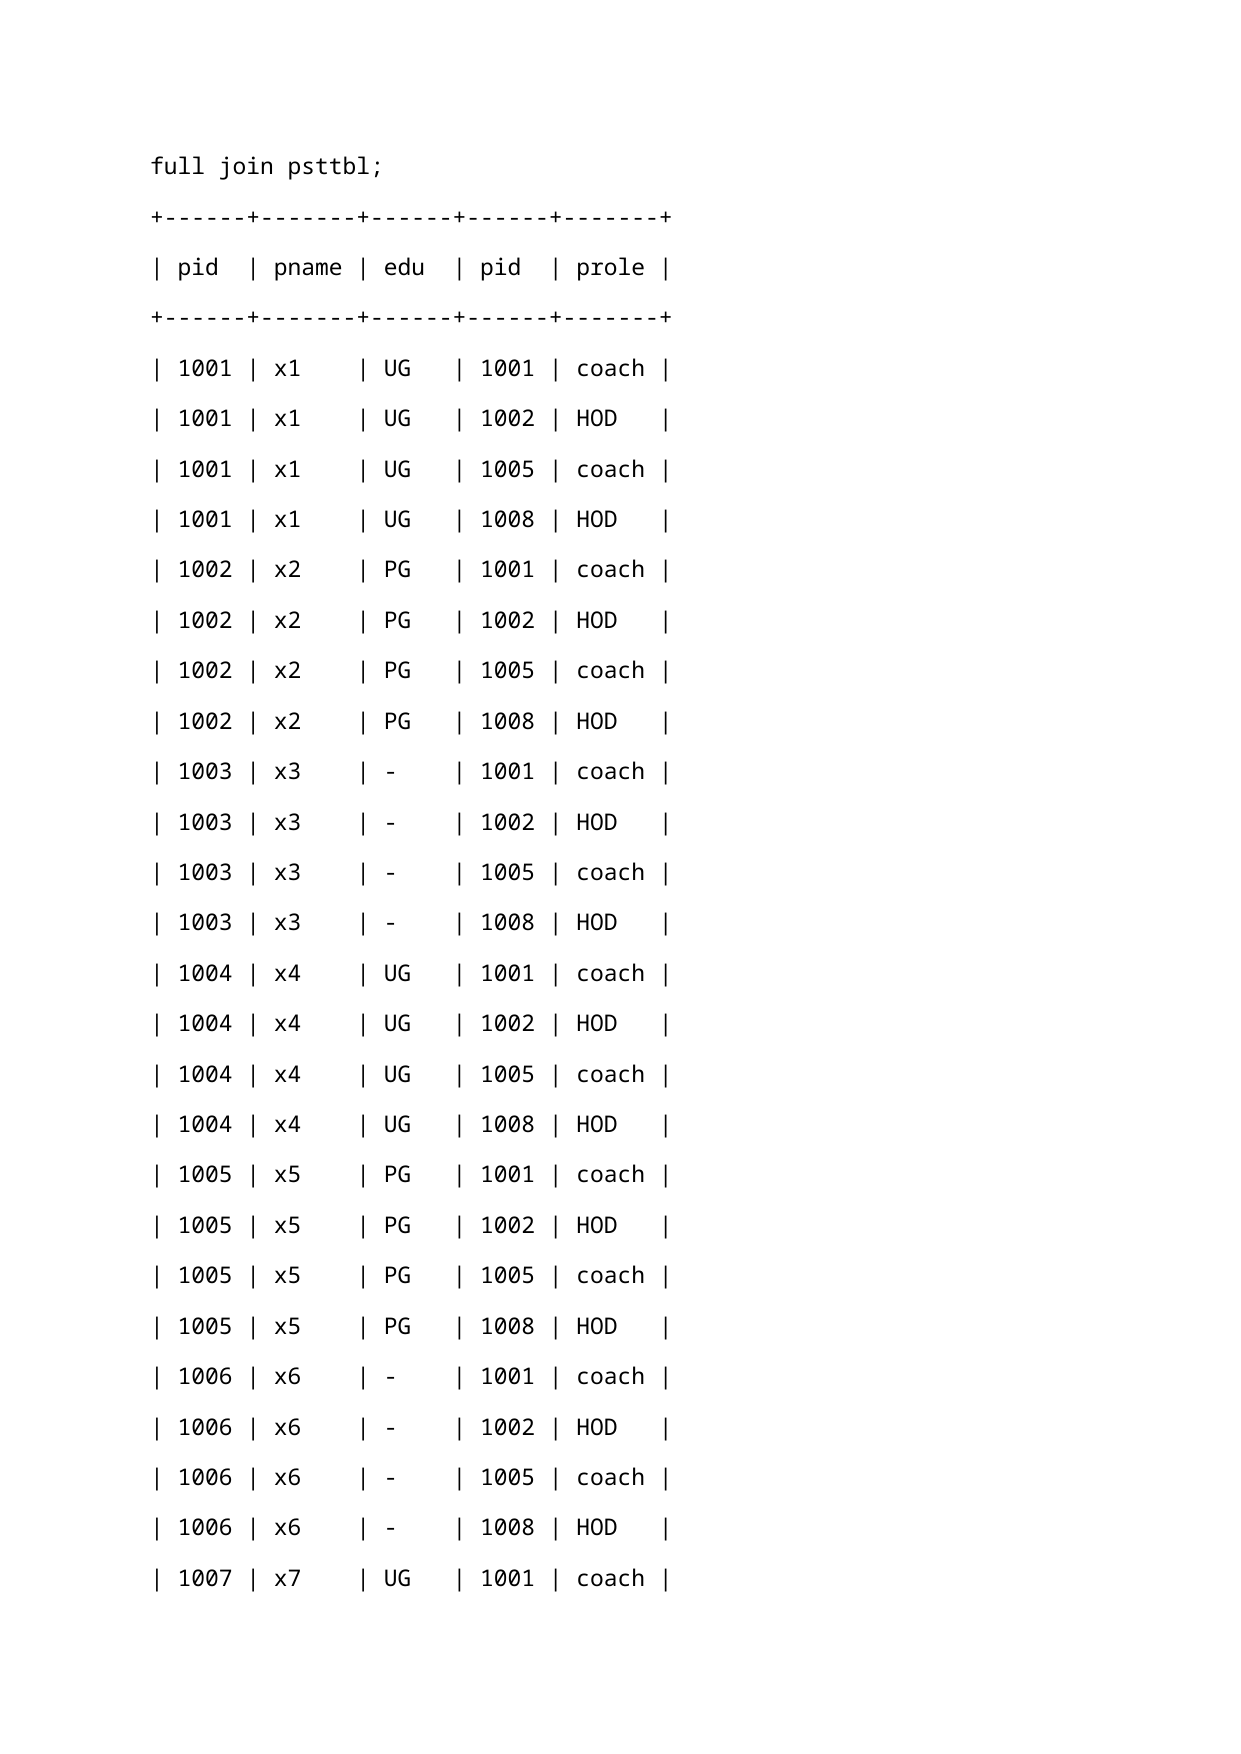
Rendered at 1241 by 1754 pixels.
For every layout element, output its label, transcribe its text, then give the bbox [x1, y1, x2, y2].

text | 1006 | x6 | - | 1001 | coach | [150, 1360, 1090, 1391]
text | 1001 | x1 | UG | 1001 | coach | [150, 352, 1090, 383]
text | 1004 | x4 | UG | 1001 | coach | [150, 957, 1090, 988]
text | 1005 | x5 | PG | 1008 | HOD | [150, 1309, 1090, 1341]
text | 1007 | x7 | UG | 1001 | coach | [150, 1562, 1090, 1593]
text | 1002 | x2 | PG | 1008 | HOD | [150, 704, 1090, 736]
text | 1001 | x1 | UG | 1005 | coach | [150, 452, 1090, 484]
text | 1006 | x6 | - | 1005 | coach | [150, 1461, 1090, 1492]
text | 1001 | x1 | UG | 1008 | HOD | [150, 503, 1090, 534]
text | 1002 | x2 | PG | 1002 | HOD | [150, 604, 1090, 635]
text | 1003 | x3 | - | 1001 | coach | [150, 755, 1090, 786]
text full join psttbl; [150, 150, 1090, 181]
text | 1002 | x2 | PG | 1005 | coach | [150, 654, 1090, 685]
text +------+-------+------+------+-------+ [150, 200, 1090, 232]
text | 1005 | x5 | PG | 1005 | coach | [150, 1259, 1090, 1290]
text | 1003 | x3 | - | 1008 | HOD | [150, 906, 1090, 937]
text | 1001 | x1 | UG | 1002 | HOD | [150, 402, 1090, 433]
text | 1006 | x6 | - | 1002 | HOD | [150, 1410, 1090, 1442]
text | 1005 | x5 | PG | 1001 | coach | [150, 1158, 1090, 1189]
text | 1004 | x4 | UG | 1008 | HOD | [150, 1108, 1090, 1139]
text +------+-------+------+------+-------+ [150, 301, 1090, 332]
text | 1003 | x3 | - | 1002 | HOD | [150, 805, 1090, 837]
text | 1004 | x4 | UG | 1005 | coach | [150, 1057, 1090, 1089]
text | pid | pname | edu | pid | prole | [150, 251, 1090, 282]
text | 1006 | x6 | - | 1008 | HOD | [150, 1511, 1090, 1542]
text | 1004 | x4 | UG | 1002 | HOD | [150, 1007, 1090, 1038]
text | 1003 | x3 | - | 1005 | coach | [150, 856, 1090, 887]
text | 1002 | x2 | PG | 1001 | coach | [150, 553, 1090, 584]
text | 1005 | x5 | PG | 1002 | HOD | [150, 1209, 1090, 1240]
